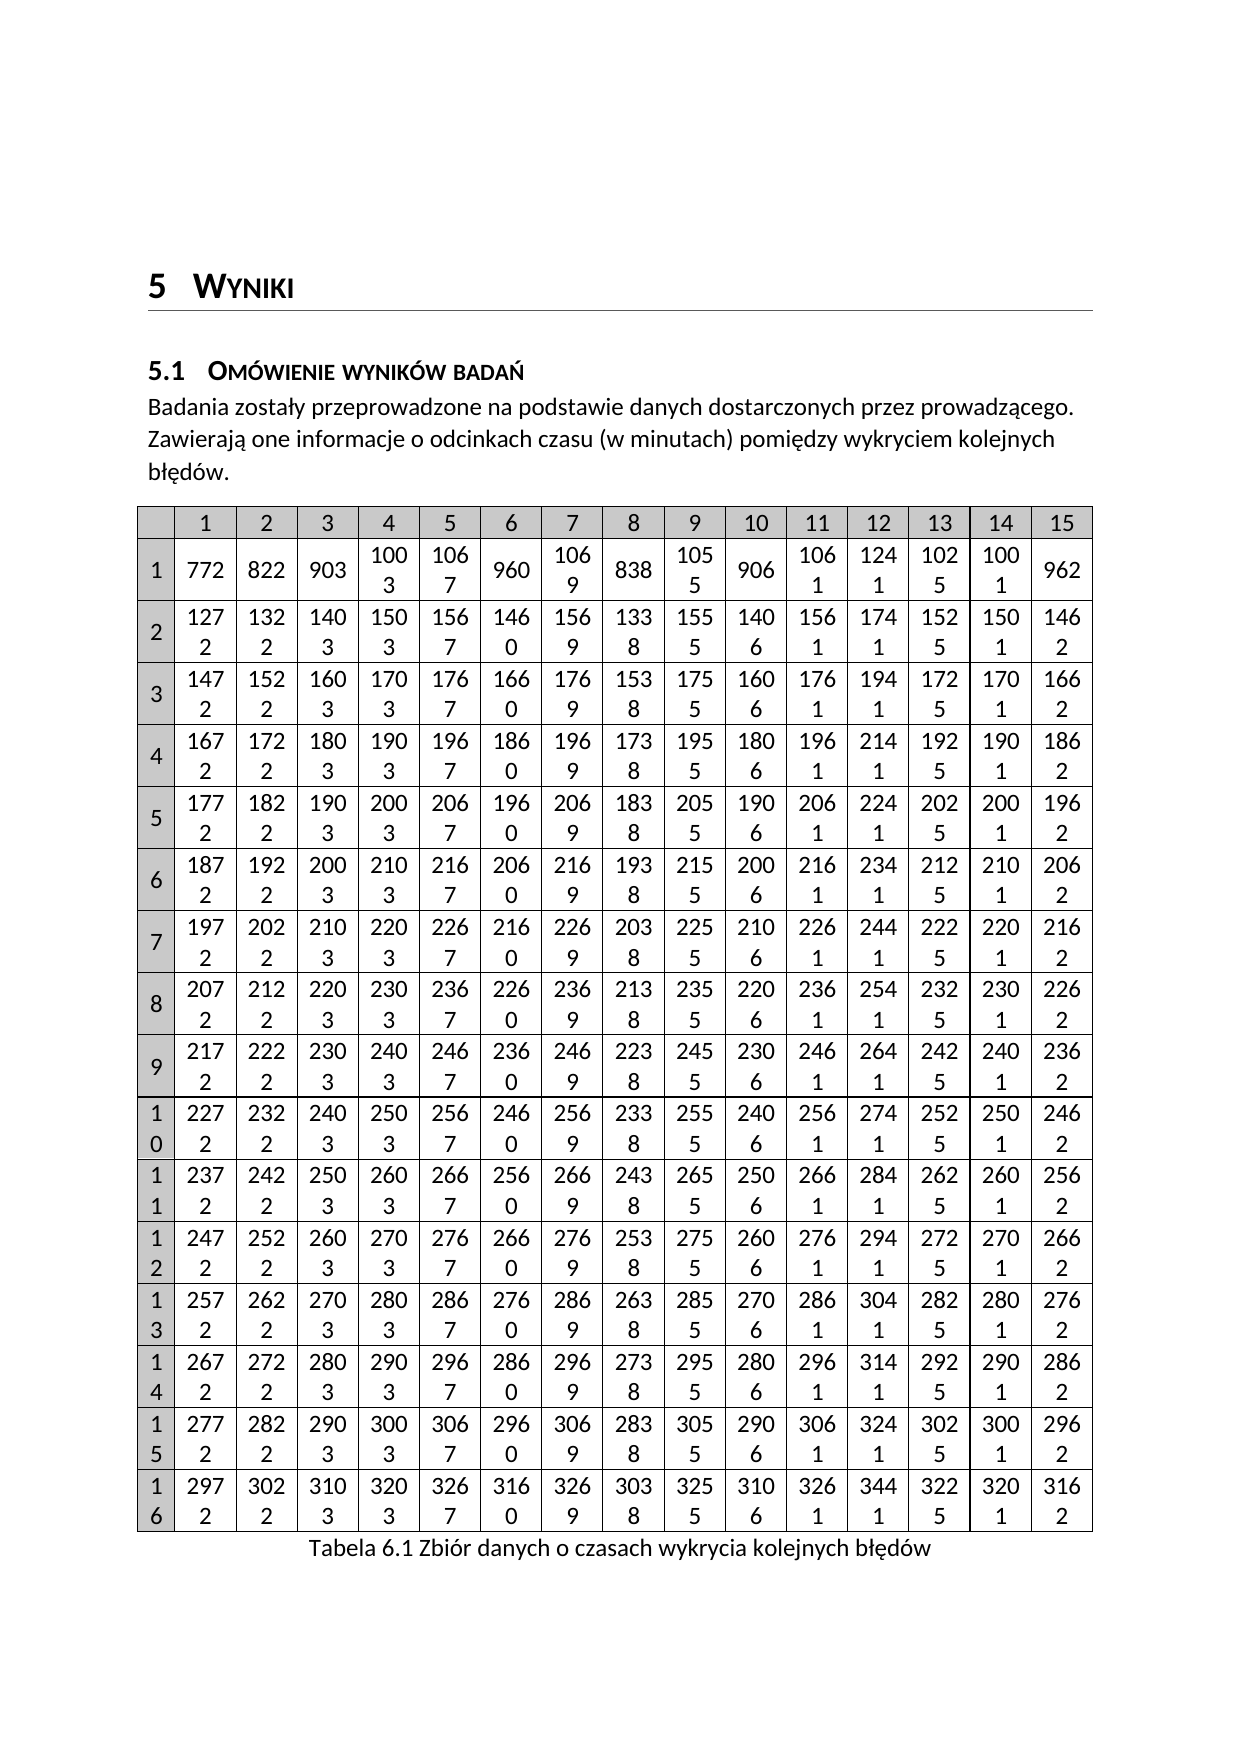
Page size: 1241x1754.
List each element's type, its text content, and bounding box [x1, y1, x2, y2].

table_cell 1955 [665, 725, 725, 786]
table_cell 3055 [665, 1408, 725, 1469]
table_cell 3103 [298, 1470, 358, 1531]
table_cell 2655 [665, 1160, 725, 1221]
table_cell 2525 [909, 1098, 969, 1158]
table_cell 2706 [726, 1284, 786, 1345]
table_cell 1767 [420, 663, 480, 724]
table_cell 2955 [665, 1346, 725, 1407]
table_cell 2155 [665, 849, 725, 910]
table_cell 2441 [848, 911, 908, 972]
table_cell 2262 [1032, 973, 1092, 1034]
table_cell 2201 [971, 911, 1031, 972]
table_cell 2925 [909, 1346, 969, 1407]
table_cell 2255 [665, 911, 725, 972]
table_cell 3038 [603, 1470, 664, 1531]
table_cell 6 [138, 849, 174, 910]
table_cell 1055 [665, 539, 725, 600]
table_cell 2825 [909, 1284, 969, 1345]
table_cell 2103 [359, 849, 419, 910]
table_cell 3003 [359, 1408, 419, 1469]
table_cell 2603 [298, 1222, 358, 1283]
table_cell 2269 [542, 911, 602, 972]
table_cell 2367 [420, 973, 480, 1034]
table_cell 2606 [726, 1222, 786, 1283]
table_cell 2967 [420, 1346, 480, 1407]
table_cell 1701 [971, 663, 1031, 724]
table_header 12 [848, 507, 908, 538]
table_cell 2303 [359, 973, 419, 1034]
table_cell 1738 [603, 725, 664, 786]
table_cell 1941 [848, 663, 908, 724]
table_cell 2403 [359, 1035, 419, 1096]
table_cell 2106 [726, 911, 786, 972]
table_cell 1969 [542, 725, 602, 786]
table_cell 2272 [175, 1098, 236, 1158]
table_cell 2422 [237, 1160, 297, 1221]
table_cell 2141 [848, 725, 908, 786]
table_cell 962 [1032, 539, 1092, 600]
table_cell 2903 [298, 1408, 358, 1469]
table_cell 3106 [726, 1470, 786, 1531]
table_cell 2469 [542, 1035, 602, 1096]
table_cell 2306 [726, 1035, 786, 1096]
table_cell 2761 [787, 1222, 847, 1283]
table_cell 1241 [848, 539, 908, 600]
table_cell 2169 [542, 849, 602, 910]
table_cell 3162 [1032, 1470, 1092, 1531]
table_cell 2267 [420, 911, 480, 972]
table_cell 1069 [542, 539, 602, 600]
table_cell 1906 [726, 787, 786, 848]
table_cell 2341 [848, 849, 908, 910]
table_cell 2601 [971, 1160, 1031, 1221]
table_cell 1872 [175, 849, 236, 910]
table_cell 3225 [909, 1470, 969, 1531]
table_cell 2172 [175, 1035, 236, 1096]
table_cell 2241 [848, 787, 908, 848]
table_cell 2662 [1032, 1222, 1092, 1283]
table_cell 1503 [359, 601, 419, 662]
table_cell 960 [481, 539, 541, 600]
table_cell 2022 [237, 911, 297, 972]
table_cell 2325 [909, 973, 969, 1034]
table_cell 2603 [359, 1160, 419, 1221]
table_cell 2206 [726, 973, 786, 1034]
table_cell 2941 [848, 1222, 908, 1283]
table_cell 1967 [420, 725, 480, 786]
table_cell 1025 [909, 539, 969, 600]
table_cell 2461 [787, 1035, 847, 1096]
table_header 15 [1032, 507, 1092, 538]
table_cell 1662 [1032, 663, 1092, 724]
table_cell 3022 [237, 1470, 297, 1531]
table_cell 1960 [481, 787, 541, 848]
table_cell 2125 [909, 849, 969, 910]
table_cell 2561 [787, 1098, 847, 1158]
table_cell 2622 [237, 1284, 297, 1345]
table_cell 2322 [237, 1098, 297, 1158]
table_cell 1862 [1032, 725, 1092, 786]
table_cell 3203 [359, 1470, 419, 1531]
table_cell 2703 [298, 1284, 358, 1345]
table_cell 2467 [420, 1035, 480, 1096]
table_cell 2062 [1032, 849, 1092, 910]
table_header 5 [420, 507, 480, 538]
table_cell 3001 [971, 1408, 1031, 1469]
table_cell 2 [138, 601, 174, 662]
table_cell 2072 [175, 973, 236, 1034]
table_cell 2067 [420, 787, 480, 848]
table_cell 2001 [971, 787, 1031, 848]
table_cell 906 [726, 539, 786, 600]
table_cell 2822 [237, 1408, 297, 1469]
table_cell 1338 [603, 601, 664, 662]
table_cell 2362 [1032, 1035, 1092, 1096]
text Badania zostały przeprowadzone na podstawie danych dostarczonych przez prowadzącego. Zawierają one informacje o odcinkach czasu (w minutach) pomiędzy wykryciem kolejnych błędów. [148, 391, 1093, 487]
table_cell 2555 [665, 1098, 725, 1158]
table_cell 2222 [237, 1035, 297, 1096]
table_cell 2061 [787, 787, 847, 848]
table_cell 2462 [1032, 1098, 1092, 1158]
table_cell 2855 [665, 1284, 725, 1345]
table_cell 2538 [603, 1222, 664, 1283]
table_cell 2303 [298, 1035, 358, 1096]
table_cell 5 [138, 787, 174, 848]
table_cell 2722 [237, 1346, 297, 1407]
table_header 2 [237, 507, 297, 538]
table_cell 2162 [1032, 911, 1092, 972]
table_cell 2672 [175, 1346, 236, 1407]
table_cell 2506 [726, 1160, 786, 1221]
table_cell 2869 [542, 1284, 602, 1345]
table_cell 2503 [298, 1160, 358, 1221]
table_header 11 [787, 507, 847, 538]
table_cell 2838 [603, 1408, 664, 1469]
table_cell 2661 [787, 1160, 847, 1221]
table_cell 1462 [1032, 601, 1092, 662]
table_header 4 [359, 507, 419, 538]
table_cell 2203 [298, 973, 358, 1034]
table_cell 1703 [359, 663, 419, 724]
table_cell 3261 [787, 1470, 847, 1531]
table_cell 1769 [542, 663, 602, 724]
table_cell 3441 [848, 1470, 908, 1531]
table_cell 2372 [175, 1160, 236, 1221]
table_cell 2038 [603, 911, 664, 972]
table_cell 2569 [542, 1098, 602, 1158]
table_cell 2260 [481, 973, 541, 1034]
table_header 7 [542, 507, 602, 538]
table_cell 2455 [665, 1035, 725, 1096]
table_cell 3267 [420, 1470, 480, 1531]
table_cell 2669 [542, 1160, 602, 1221]
table_cell 2901 [971, 1346, 1031, 1407]
table_cell 1925 [909, 725, 969, 786]
table_cell 1761 [787, 663, 847, 724]
table_cell 1922 [237, 849, 297, 910]
table_cell 1672 [175, 725, 236, 786]
table_cell 2862 [1032, 1346, 1092, 1407]
table_cell 2503 [359, 1098, 419, 1158]
table_cell 14 [138, 1346, 174, 1407]
table_cell 1772 [175, 787, 236, 848]
table_cell 2841 [848, 1160, 908, 1221]
table_cell 1003 [359, 539, 419, 600]
text Tabela 6.1 Zbiór danych o czasach wykrycia kolejnych błędów [148, 1532, 1093, 1563]
table_cell 2361 [787, 973, 847, 1034]
table_cell 1901 [971, 725, 1031, 786]
table_cell 1403 [298, 601, 358, 662]
table_cell 1722 [237, 725, 297, 786]
table_cell 2801 [971, 1284, 1031, 1345]
table_cell 16 [138, 1470, 174, 1531]
table_cell 1067 [420, 539, 480, 600]
table_cell 2003 [359, 787, 419, 848]
table_cell 2803 [359, 1284, 419, 1345]
table_cell 2769 [542, 1222, 602, 1283]
table_cell 1501 [971, 601, 1031, 662]
table_header 14 [971, 507, 1031, 538]
table_cell 2438 [603, 1160, 664, 1221]
table_cell 2701 [971, 1222, 1031, 1283]
table_header 3 [298, 507, 358, 538]
table_cell 2861 [787, 1284, 847, 1345]
table_cell 2460 [481, 1098, 541, 1158]
table_cell 2755 [665, 1222, 725, 1283]
table_cell 2103 [298, 911, 358, 972]
table_cell 3061 [787, 1408, 847, 1469]
table_cell 2625 [909, 1160, 969, 1221]
table_cell 1725 [909, 663, 969, 724]
table_cell 2767 [420, 1222, 480, 1283]
table_cell 1472 [175, 663, 236, 724]
table_cell 1522 [237, 663, 297, 724]
table_cell 1538 [603, 663, 664, 724]
table_cell 10 [138, 1098, 174, 1158]
table_cell 2560 [481, 1160, 541, 1221]
table_cell 2972 [175, 1470, 236, 1531]
table_cell 772 [175, 539, 236, 600]
table_cell 2969 [542, 1346, 602, 1407]
table_cell 822 [237, 539, 297, 600]
table_cell 2667 [420, 1160, 480, 1221]
table_header 6 [481, 507, 541, 538]
table_cell 1962 [1032, 787, 1092, 848]
table_cell 2567 [420, 1098, 480, 1158]
table_cell 3041 [848, 1284, 908, 1345]
table_cell 1 [138, 539, 174, 600]
table_cell 2760 [481, 1284, 541, 1345]
table_cell 2360 [481, 1035, 541, 1096]
table_cell 1961 [787, 725, 847, 786]
table_cell 2261 [787, 911, 847, 972]
table_cell 2403 [298, 1098, 358, 1158]
table_cell 2160 [481, 911, 541, 972]
table_cell 2806 [726, 1346, 786, 1407]
table_cell 3241 [848, 1408, 908, 1469]
table_cell 1938 [603, 849, 664, 910]
table_cell 3201 [971, 1470, 1031, 1531]
table_cell 2703 [359, 1222, 419, 1283]
table_cell 1525 [909, 601, 969, 662]
table_cell 1860 [481, 725, 541, 786]
table_cell 2562 [1032, 1160, 1092, 1221]
table_cell 1903 [359, 725, 419, 786]
table_cell 1460 [481, 601, 541, 662]
table_cell 1660 [481, 663, 541, 724]
table_cell 2069 [542, 787, 602, 848]
table_cell 8 [138, 973, 174, 1034]
table_cell 1406 [726, 601, 786, 662]
table_cell 1838 [603, 787, 664, 848]
table_cell 2641 [848, 1035, 908, 1096]
table_cell 2638 [603, 1284, 664, 1345]
table_cell 7 [138, 911, 174, 972]
table_cell 2355 [665, 973, 725, 1034]
table_cell 2055 [665, 787, 725, 848]
subtitle Wyniki [148, 262, 1093, 310]
table_cell 1561 [787, 601, 847, 662]
table_header 9 [665, 507, 725, 538]
table_cell 2138 [603, 973, 664, 1034]
table_cell 2122 [237, 973, 297, 1034]
table_cell 838 [603, 539, 664, 600]
table_cell 3255 [665, 1470, 725, 1531]
table_cell 13 [138, 1284, 174, 1345]
table_cell 4 [138, 725, 174, 786]
table_cell 2903 [359, 1346, 419, 1407]
table_cell 1569 [542, 601, 602, 662]
subtitle Omówienie wyników badań [148, 352, 1093, 388]
table_cell 1555 [665, 601, 725, 662]
table_cell 1741 [848, 601, 908, 662]
table_cell 1001 [971, 539, 1031, 600]
table_cell 2762 [1032, 1284, 1092, 1345]
table_cell 1603 [298, 663, 358, 724]
table_cell 2025 [909, 787, 969, 848]
table_cell 2738 [603, 1346, 664, 1407]
table_cell 2006 [726, 849, 786, 910]
table_cell 2741 [848, 1098, 908, 1158]
table_header [138, 507, 174, 538]
table_cell 11 [138, 1160, 174, 1221]
table_cell 3069 [542, 1408, 602, 1469]
table_cell 1803 [298, 725, 358, 786]
table_cell 2101 [971, 849, 1031, 910]
table_cell 3141 [848, 1346, 908, 1407]
table_cell 2867 [420, 1284, 480, 1345]
table_header 13 [909, 507, 969, 538]
table_cell 1322 [237, 601, 297, 662]
table_cell 1755 [665, 663, 725, 724]
table_cell 2962 [1032, 1408, 1092, 1469]
table_cell 2906 [726, 1408, 786, 1469]
table_cell 2501 [971, 1098, 1031, 1158]
table_header 1 [175, 507, 236, 538]
table_cell 1806 [726, 725, 786, 786]
table_cell 2369 [542, 973, 602, 1034]
table_cell 2003 [298, 849, 358, 910]
table_cell 3067 [420, 1408, 480, 1469]
table_cell 15 [138, 1408, 174, 1469]
table_cell 2772 [175, 1408, 236, 1469]
table_cell 2338 [603, 1098, 664, 1158]
table_cell 3025 [909, 1408, 969, 1469]
table_cell 2572 [175, 1284, 236, 1345]
table_cell 2238 [603, 1035, 664, 1096]
table_cell 1972 [175, 911, 236, 972]
table_cell 1606 [726, 663, 786, 724]
table_cell 2803 [298, 1346, 358, 1407]
table_cell 2225 [909, 911, 969, 972]
table_header 10 [726, 507, 786, 538]
table_cell 2541 [848, 973, 908, 1034]
table_cell 3 [138, 663, 174, 724]
table_cell 2406 [726, 1098, 786, 1158]
table_cell 2961 [787, 1346, 847, 1407]
table_cell 2401 [971, 1035, 1031, 1096]
table_cell 1272 [175, 601, 236, 662]
table_cell 12 [138, 1222, 174, 1283]
table_cell 3269 [542, 1470, 602, 1531]
table_cell 2960 [481, 1408, 541, 1469]
table_cell 2060 [481, 849, 541, 910]
table_cell 2161 [787, 849, 847, 910]
table_cell 2725 [909, 1222, 969, 1283]
table_cell 2860 [481, 1346, 541, 1407]
table_cell 903 [298, 539, 358, 600]
table_cell 1822 [237, 787, 297, 848]
table_cell 2472 [175, 1222, 236, 1283]
table_cell 2522 [237, 1222, 297, 1283]
table_cell 2660 [481, 1222, 541, 1283]
table_cell 1061 [787, 539, 847, 600]
table_cell 3160 [481, 1470, 541, 1531]
table_cell 2167 [420, 849, 480, 910]
table_cell 1567 [420, 601, 480, 662]
table_cell 9 [138, 1035, 174, 1096]
table_cell 2425 [909, 1035, 969, 1096]
table_cell 2203 [359, 911, 419, 972]
table_cell 1903 [298, 787, 358, 848]
table_header 8 [603, 507, 664, 538]
table_cell 2301 [971, 973, 1031, 1034]
